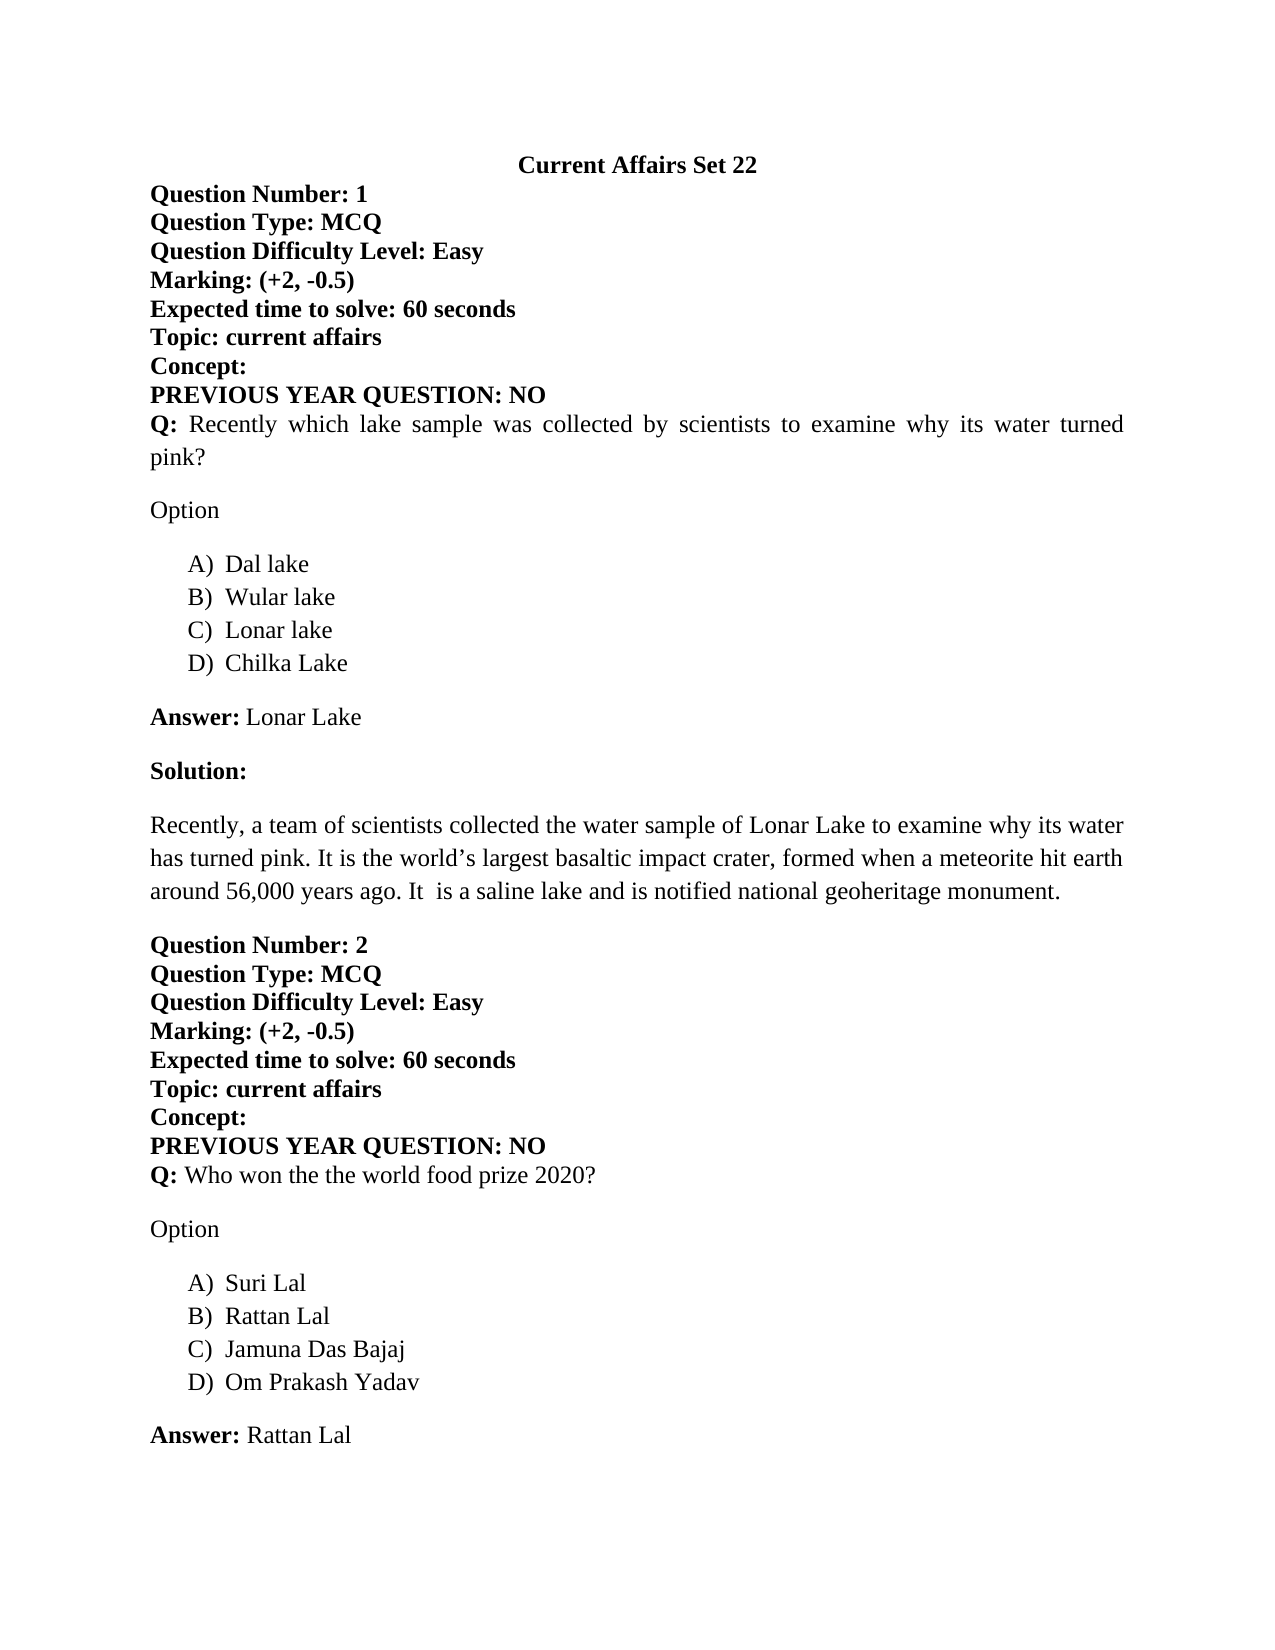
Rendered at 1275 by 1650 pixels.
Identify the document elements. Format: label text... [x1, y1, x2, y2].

list Om Prakash Yadav [187, 1367, 1125, 1396]
text Question Number: 2 [150, 930, 1125, 959]
text Marking: (+2, -0.5) [150, 1016, 1125, 1045]
text Solution: [150, 756, 1125, 785]
text Expected time to solve: 60 seconds [150, 294, 1125, 322]
text Concept: [150, 351, 1125, 380]
text Recently, a team of scientists collected the water sample of Lonar Lake to examine why its water has turned pink. It is the world’s largest basaltic impact crater, formed when a meteorite hit earth around 56,000 years ago. It is a saline lake and is notified national geoheritage monument. [150, 810, 1125, 905]
list Wular lake [187, 582, 1125, 611]
text Question Type: MCQ [150, 207, 1125, 236]
text Q: Who won the the world food prize 2020? [150, 1160, 1125, 1189]
text Question Difficulty Level: Easy [150, 236, 1125, 265]
list Lonar lake [187, 616, 1125, 644]
list Jamuna Das Bajaj [187, 1334, 1125, 1362]
text Q: Recently which lake sample was collected by scientists to examine why its water turned pink? [150, 409, 1125, 471]
text Current Affairs Set 22 [150, 150, 1125, 179]
text Topic: current affairs [150, 1074, 1125, 1102]
list Rattan Lal [187, 1301, 1125, 1329]
text Question Number: 1 [150, 179, 1125, 207]
text Marking: (+2, -0.5) [150, 265, 1125, 294]
text Question Difficulty Level: Easy [150, 987, 1125, 1016]
text Topic: current affairs [150, 322, 1125, 351]
list Chilka Lake [187, 648, 1125, 677]
list Dal lake [187, 549, 1125, 578]
list Suri Lal [187, 1268, 1125, 1296]
text PREVIOUS YEAR QUESTION: NO [150, 380, 1125, 409]
text PREVIOUS YEAR QUESTION: NO [150, 1131, 1125, 1160]
text Option [150, 1214, 1125, 1243]
text Concept: [150, 1102, 1125, 1131]
text Option [150, 496, 1125, 524]
text Expected time to solve: 60 seconds [150, 1045, 1125, 1074]
text Answer: Lonar Lake [150, 702, 1125, 731]
text Question Type: MCQ [150, 959, 1125, 987]
text Answer: Rattan Lal [150, 1421, 1125, 1449]
